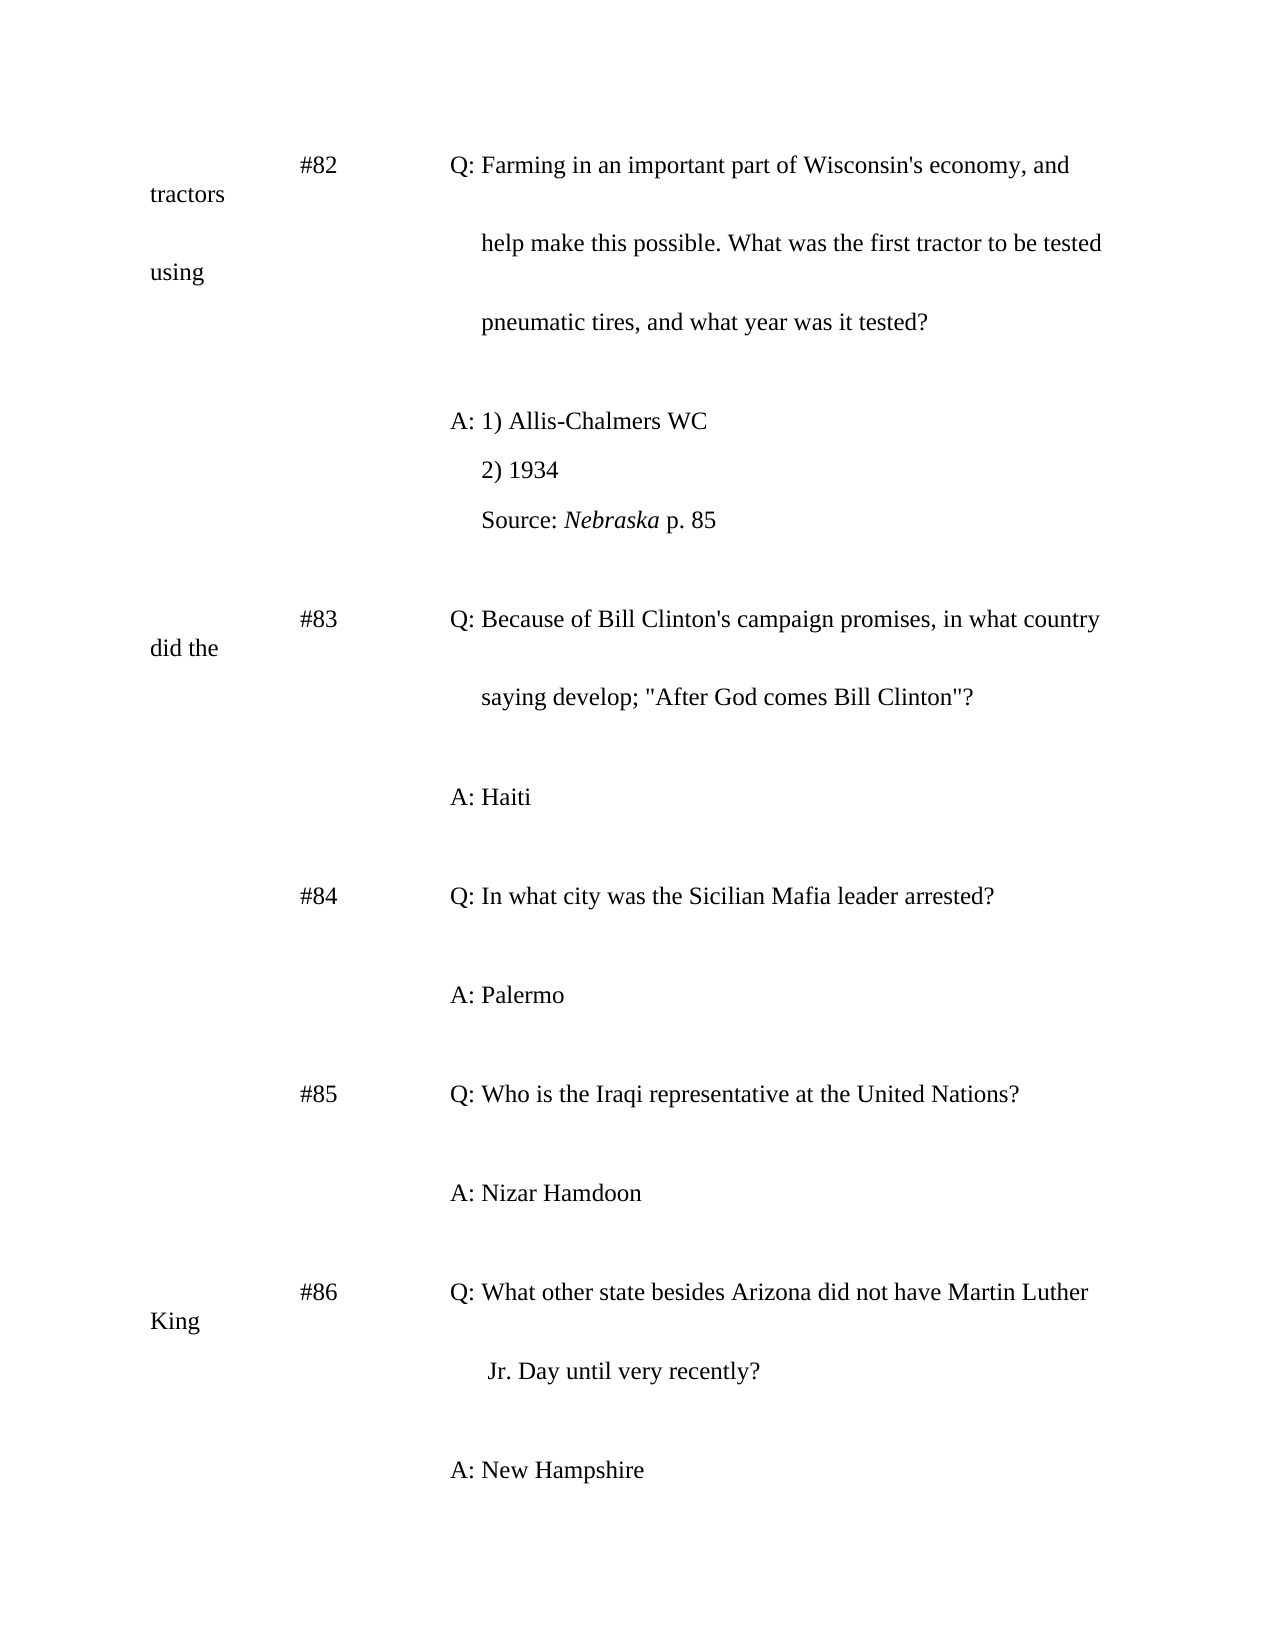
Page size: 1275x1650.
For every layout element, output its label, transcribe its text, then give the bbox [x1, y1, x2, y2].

text A: Nizar Hamdoon [150, 1178, 1125, 1207]
text Source: Nebraska p. 85 [150, 505, 1125, 534]
text help make this possible. What was the first tractor to be tested using [150, 228, 1125, 286]
text A: 1) Allis-Chalmers WC [150, 406, 1125, 434]
text #82 Q: Farming in an important part of Wisconsin's economy, and tractors [150, 150, 1125, 207]
text 2) 1934 [150, 455, 1125, 484]
text A: Haiti [150, 782, 1125, 810]
text #83 Q: Because of Bill Clinton's campaign promises, in what country did the [150, 604, 1125, 662]
text #86 Q: What other state besides Arizona did not have Martin Luther King [150, 1277, 1125, 1335]
text #85 Q: Who is the Iraqi representative at the United Nations? [150, 1079, 1125, 1108]
text pneumatic tires, and what year was it tested? [150, 307, 1125, 335]
text #84 Q: In what city was the Sicilian Mafia leader arrested? [150, 881, 1125, 909]
text Jr. Day until very recently? [150, 1356, 1125, 1384]
text saying develop; "After God comes Bill Clinton"? [150, 682, 1125, 711]
text A: Palermo [150, 980, 1125, 1009]
text A: New Hampshire [150, 1455, 1125, 1484]
